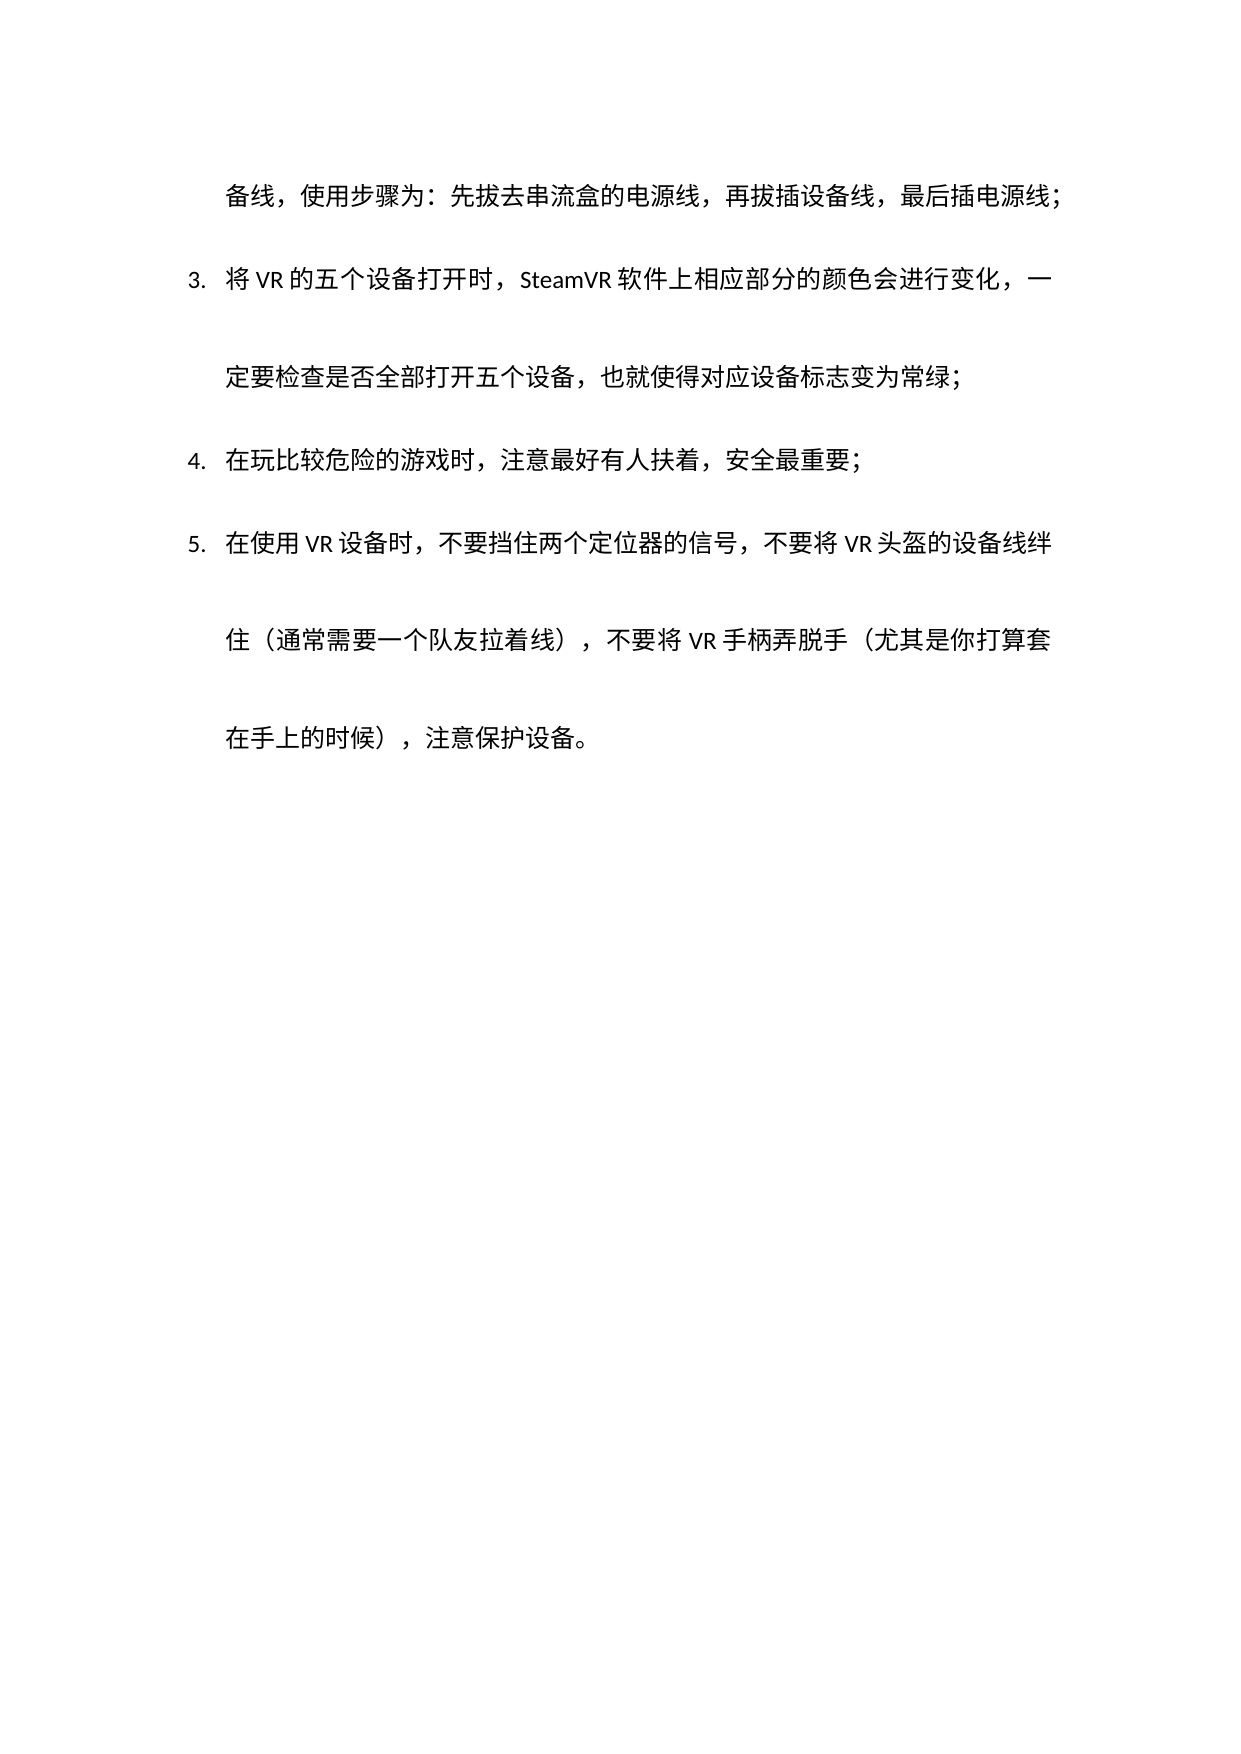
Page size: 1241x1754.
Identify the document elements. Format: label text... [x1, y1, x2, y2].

list 在玩比较危险的游戏时，注意最好有人扶着，安全最重要； [187, 426, 1053, 491]
list 在使用VR设备时，不要挡住两个定位器的信号，不要将VR头盔的设备线绊住（通常需要一个队友拉着线），不要将VR手柄弄脱手（尤其是你打算套在手上的时候），注意保护设备。 [187, 509, 1053, 769]
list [187, 162, 1053, 227]
list 将VR的五个设备打开时，SteamVR软件上相应部分的颜色会进行变化，一定要检查是否全部打开五个设备，也就使得对应设备标志变为常绿； [187, 245, 1053, 408]
